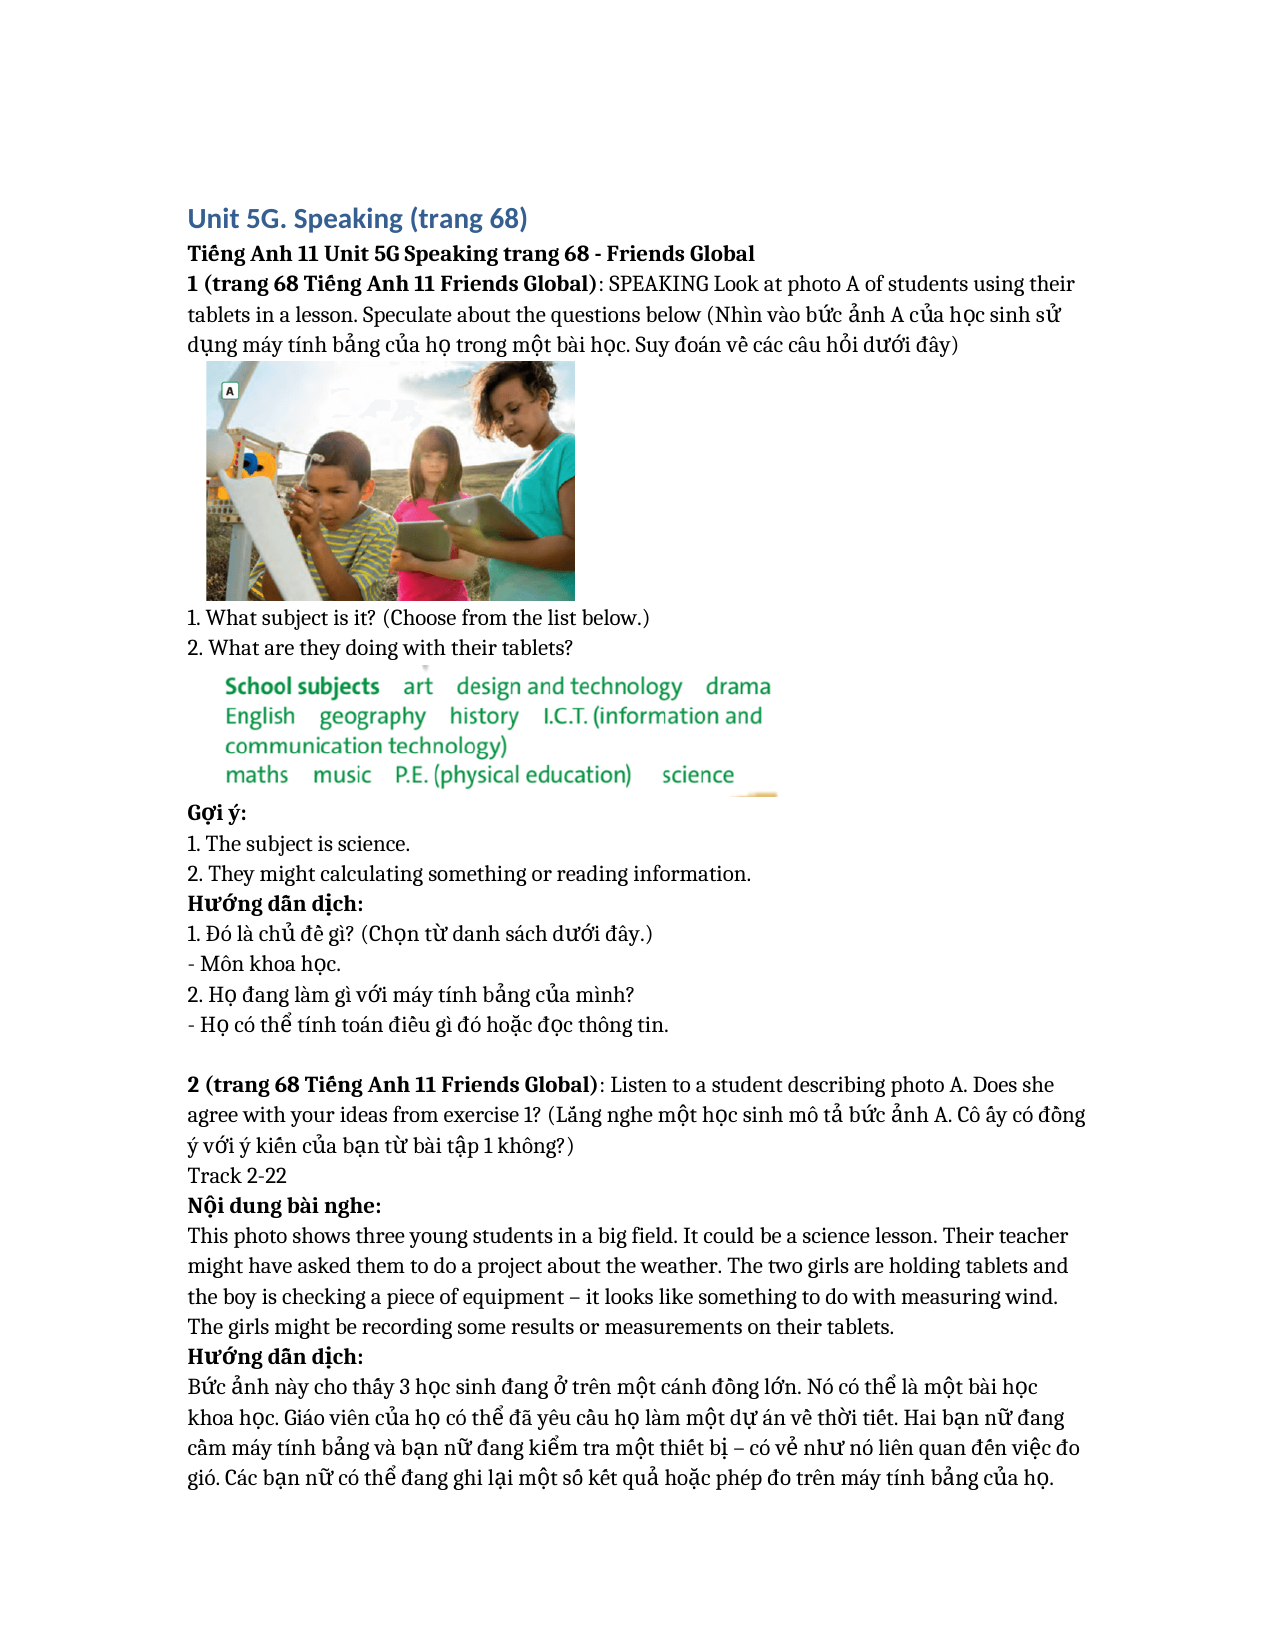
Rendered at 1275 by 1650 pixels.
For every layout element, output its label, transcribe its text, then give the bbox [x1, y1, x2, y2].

subtitle Unit 5G. Speaking (trang 68) [187, 200, 1087, 236]
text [187, 241, 1087, 1491]
picture [206, 361, 575, 601]
picture [206, 665, 779, 797]
